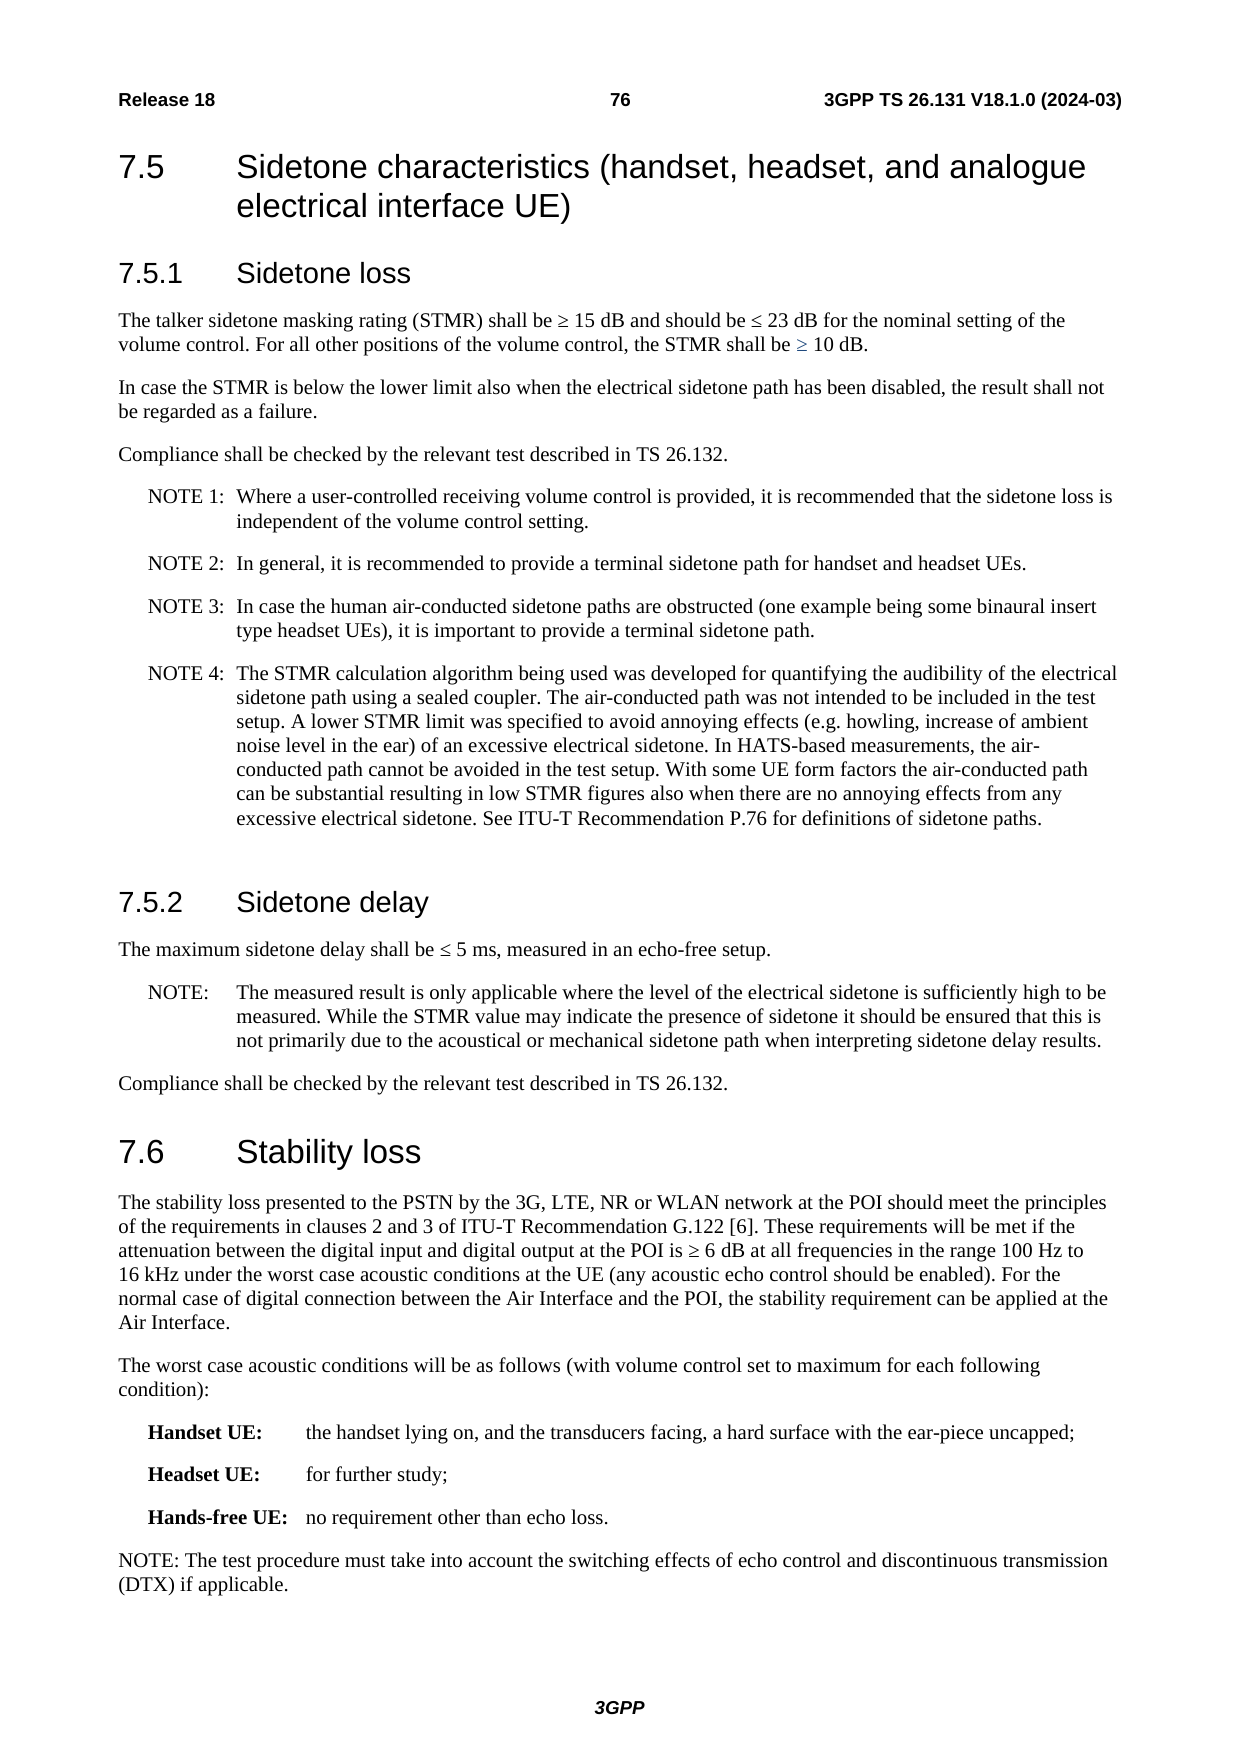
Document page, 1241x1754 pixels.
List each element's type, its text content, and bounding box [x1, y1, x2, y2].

text NOTE 3: In case the human air-conducted sidetone paths are obstructed (one example being some binaural insert type headset UEs), it is important to provide a terminal sidetone path. [148, 594, 1122, 642]
text The stability loss presented to the PSTN by the 3G, LTE, NR or WLAN network at the POI should meet the principles of the requirements in clauses 2 and 3 of ITU-T Recommendation G.122 [6]. These requirements will be met if the attenuation between the digital input and digital output at the POI is ≥ 6 dB at all frequencies in the range 100 Hz to 16 kHz under the worst case acoustic conditions at the UE (any acoustic echo control should be enabled). For the normal case of digital connection between the Air Interface and the POI, the stability requirement can be applied at the Air Interface. [118, 1189, 1122, 1334]
text NOTE 4: The STMR calculation algorithm being used was developed for quantifying the audibility of the electrical sidetone path using a sealed coupler. The air-conducted path was not intended to be included in the test setup. A lower STMR limit was specified to avoid annoying effects (e.g. howling, increase of ambient noise level in the ear) of an excessive electrical sidetone. In HATS-based measurements, the air-conducted path cannot be avoided in the test setup. With some UE form factors the air-conducted path can be substantial resulting in low STMR figures also when there are no annoying effects from any excessive electrical sidetone. See ITU-T Recommendation P.76 for definitions of sidetone paths. [148, 661, 1122, 829]
subtitle 7.5 Sidetone characteristics (handset, headset, and analogue electrical interface UE) [118, 147, 1122, 224]
text Hands-free UE: no requirement other than echo loss. [148, 1505, 1122, 1529]
text NOTE 1: Where a user-controlled receiving volume control is provided, it is recommended that the sidetone loss is independent of the volume control setting. [148, 484, 1122, 533]
text The worst case acoustic conditions will be as follows (with volume control set to maximum for each following condition): [118, 1353, 1122, 1401]
subtitle 7.6 Stability loss [118, 1132, 1122, 1171]
subtitle 7.5.2 Sidetone delay [118, 885, 1122, 918]
subtitle 7.5.1 Sidetone loss [118, 256, 1122, 289]
text Headset UE: for further study; [148, 1462, 1122, 1486]
text Handset UE: the handset lying on, and the transducers facing, a hard surface with the ear-piece uncapped; [148, 1419, 1122, 1444]
text NOTE 2: In general, it is recommended to provide a terminal sidetone path for handset and headset UEs. [148, 551, 1122, 575]
text The maximum sidetone delay shall be ≤ 5 ms, measured in an echo-free setup. [118, 937, 1122, 961]
text Compliance shall be checked by the relevant test described in TS 26.132. [118, 442, 1122, 466]
text The talker sidetone masking rating (STMR) shall be ≥ 15 dB and should be ≤ 23 dB for the nominal setting of the volume control. For all other positions of the volume control, the STMR shall be ≥ 10 dB. [118, 308, 1122, 356]
text NOTE: The measured result is only applicable where the level of the electrical sidetone is sufficiently high to be measured. While the STMR value may indicate the presence of sidetone it should be ensured that this is not primarily due to the acoustical or mechanical sidetone path when interpreting sidetone delay results. [148, 980, 1122, 1052]
text NOTE: The test procedure must take into account the switching effects of echo control and discontinuous transmission (DTX) if applicable. [118, 1548, 1122, 1596]
text In case the STMR is below the lower limit also when the electrical sidetone path has been disabled, the result shall not be regarded as a failure. [118, 375, 1122, 423]
text Compliance shall be checked by the relevant test described in TS 26.132. [118, 1071, 1122, 1095]
